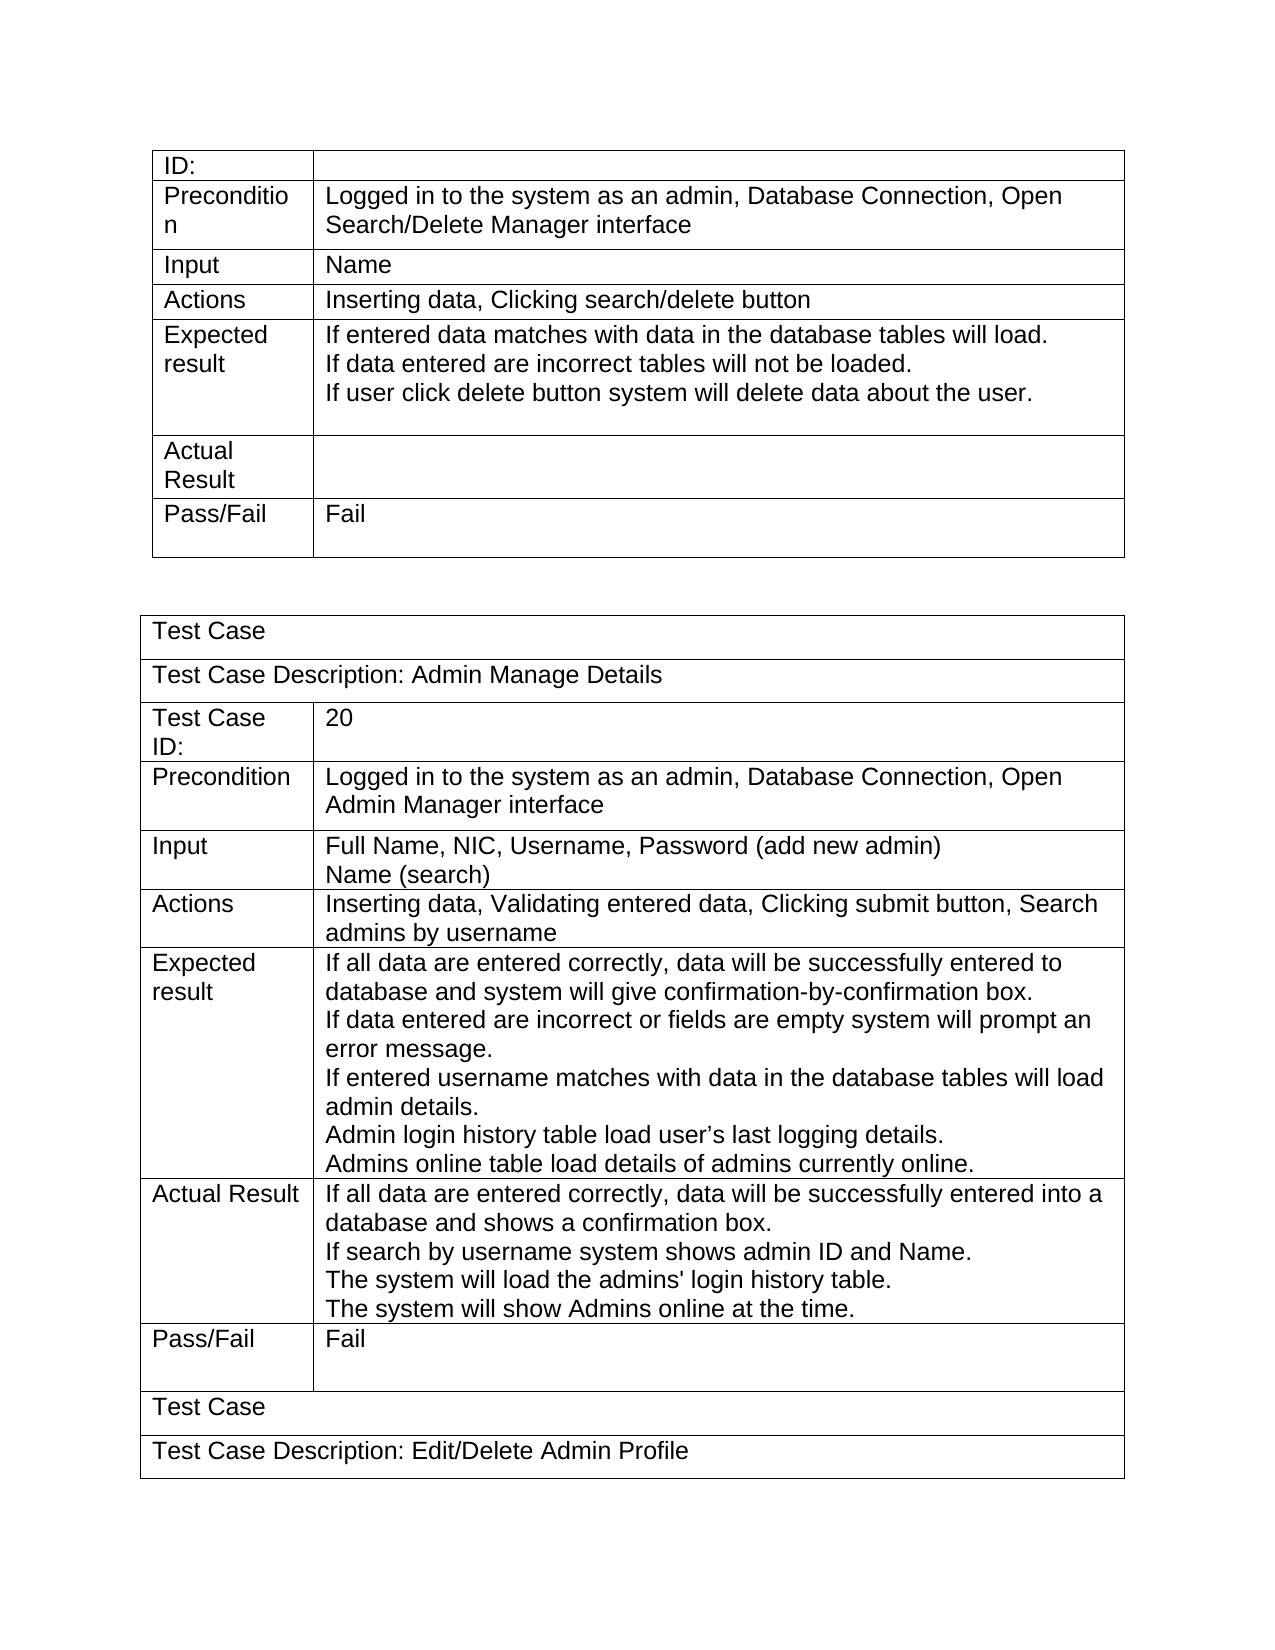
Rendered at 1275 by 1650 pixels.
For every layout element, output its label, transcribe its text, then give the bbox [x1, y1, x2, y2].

table_cell 20 [314, 703, 1124, 761]
table_cell Actual Result [141, 1179, 313, 1323]
table_cell Test Case ID: [153, 151, 313, 180]
table_cell [314, 436, 1124, 498]
table_cell Inserting data, Clicking search/delete button [314, 285, 1124, 319]
table_cell Fail [314, 499, 1124, 557]
table_cell Expected result [141, 948, 313, 1178]
table_cell Expected result [153, 320, 313, 435]
table_cell Logged in to the system as an admin, Database Connection, Open Search/Delete Manager interface [314, 181, 1124, 249]
table_cell Pass/Fail [153, 499, 313, 557]
table_cell Precondition [153, 181, 313, 249]
table_cell Pass/Fail [141, 1324, 313, 1391]
table_cell Fail [314, 1324, 1124, 1391]
table_cell If entered data matches with data in the database tables will load. If data entered are incorrect tables will not be loaded. If user click delete button system will delete data about the user. [314, 320, 1124, 435]
table_cell If all data are entered correctly, data will be successfully entered to database and system will give confirmation-by-confirmation box. If data entered are incorrect or fields are empty system will prompt an error message. If entered username matches with data in the database tables will load admin details. Admin login history table load user’s last logging details. Admins online table load details of admins currently online. [314, 948, 1124, 1178]
table_cell Inserting data, Validating entered data, Clicking submit button, Search admins by username [314, 890, 1124, 947]
table_cell Name [314, 250, 1124, 283]
table_cell Test Case Description: Edit/Delete Admin Profile [141, 1436, 1124, 1478]
table_cell Actions [141, 890, 313, 947]
table_cell Input [153, 250, 313, 283]
table_cell Actual Result [153, 436, 313, 498]
table_cell Input [141, 831, 313, 888]
table_cell Precondition [141, 762, 313, 830]
table_cell Actions [153, 285, 313, 319]
table_cell Full Name, NIC, Username, Password (add new admin) Name (search) [314, 831, 1124, 888]
table_cell Logged in to the system as an admin, Database Connection, Open Admin Manager interface [314, 762, 1124, 830]
table_cell Test Case ID: [141, 703, 313, 761]
table_cell If all data are entered correctly, data will be successfully entered into a database and shows a confirmation box. If search by username system shows admin ID and Name. The system will load the admins' login history table. The system will show Admins online at the time. [314, 1179, 1124, 1323]
table_cell 19 [314, 151, 1124, 180]
table_cell Test Case [141, 1392, 1124, 1434]
table_cell Test Case Description: Admin Manage Details [141, 660, 1124, 702]
table_header Test Case [141, 616, 1124, 659]
